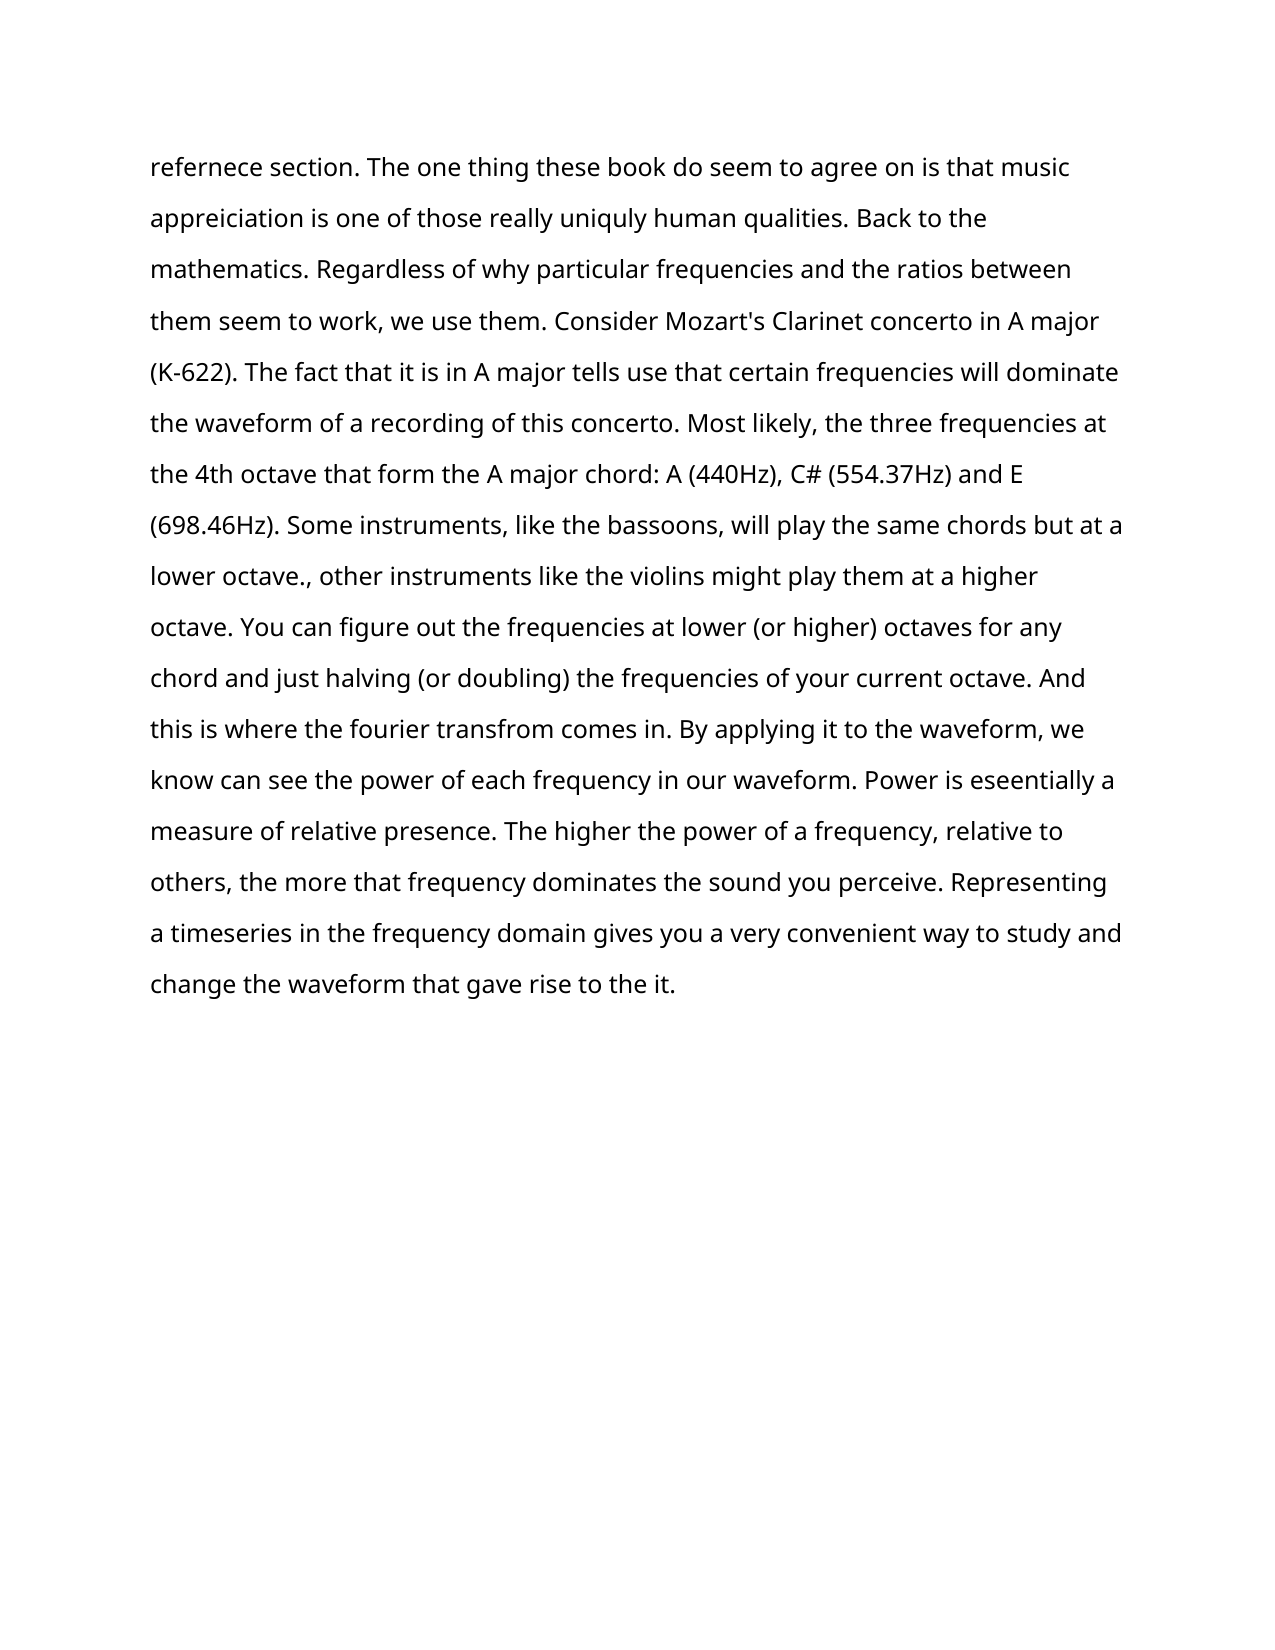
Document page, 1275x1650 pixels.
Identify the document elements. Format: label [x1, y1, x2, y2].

text [150, 150, 1125, 1001]
